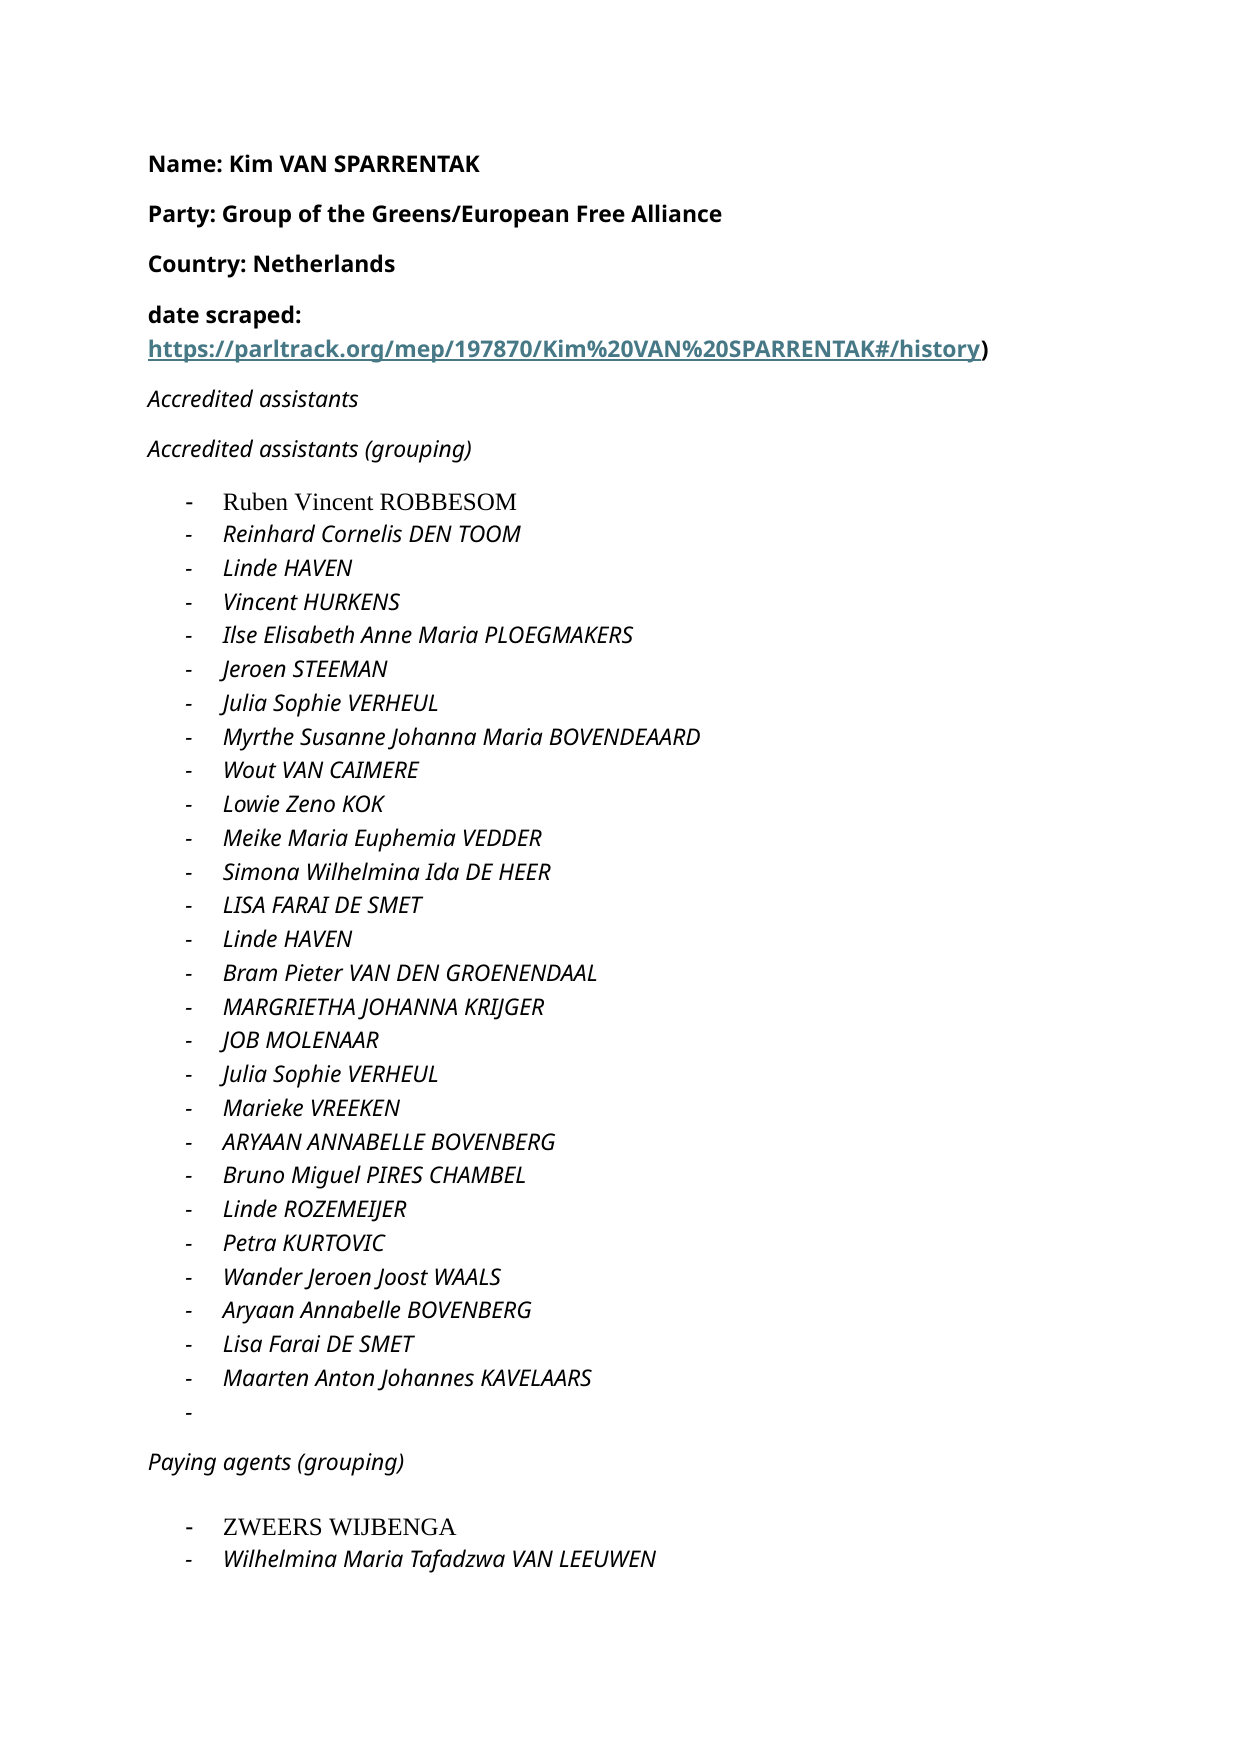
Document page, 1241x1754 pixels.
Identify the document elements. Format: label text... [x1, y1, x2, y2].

text Accredited assistants (grouping) [148, 433, 1093, 465]
text date scraped: https://parltrack.org/mep/197870/Kim%20VAN%20SPARRENTAK#/history) [148, 299, 1093, 364]
list Wout VAN CAIMERE [185, 754, 1093, 785]
list Ruben Vincent ROBBESOM [185, 484, 1093, 518]
list MARGRIETHA JOHANNA KRIJGER [185, 990, 1093, 1022]
list JOB MOLENAAR [185, 1024, 1093, 1055]
text Name: Kim VAN SPARRENTAK [148, 148, 1093, 179]
list Petra KURTOVIC [185, 1227, 1093, 1258]
text Party: Group of the Greens/European Free Alliance [148, 198, 1093, 229]
list Wilhelmina Maria Tafadzwa VAN LEEUWEN [185, 1543, 1093, 1574]
list Jeroen STEEMAN [185, 653, 1093, 684]
list Bruno Miguel PIRES CHAMBEL [185, 1159, 1093, 1190]
text Paying agents (grouping) [148, 1446, 1093, 1477]
list Meike Maria Euphemia VEDDER [185, 822, 1093, 853]
text Country: Netherlands [148, 248, 1093, 280]
list Lowie Zeno KOK [185, 788, 1093, 819]
list ARYAAN ANNABELLE BOVENBERG [185, 1125, 1093, 1157]
list LISA FARAI DE SMET [185, 889, 1093, 920]
list Myrthe Susanne Johanna Maria BOVENDEAARD [185, 720, 1093, 752]
list Marieke VREEKEN [185, 1092, 1093, 1123]
list Bram Pieter VAN DEN GROENENDAAL [185, 957, 1093, 988]
list Simona Wilhelmina Ida DE HEER [185, 855, 1093, 887]
list Linde ROZEMEIJER [185, 1193, 1093, 1224]
list Linde HAVEN [185, 923, 1093, 954]
list Lisa Farai DE SMET [185, 1328, 1093, 1359]
list Julia Sophie VERHEUL [185, 687, 1093, 718]
text Accredited assistants [148, 383, 1093, 414]
list Linde HAVEN [185, 552, 1093, 583]
list Julia Sophie VERHEUL [185, 1058, 1093, 1089]
list Aryaan Annabelle BOVENBERG [185, 1294, 1093, 1325]
list ZWEERS WIJBENGA [185, 1509, 1093, 1543]
list Maarten Anton Johannes KAVELAARS [185, 1362, 1093, 1393]
list Vincent HURKENS [185, 585, 1093, 617]
list Wander Jeroen Joost WAALS [185, 1260, 1093, 1292]
list Ilse Elisabeth Anne Maria PLOEGMAKERS [185, 619, 1093, 650]
list Reinhard Cornelis DEN TOOM [185, 518, 1093, 549]
